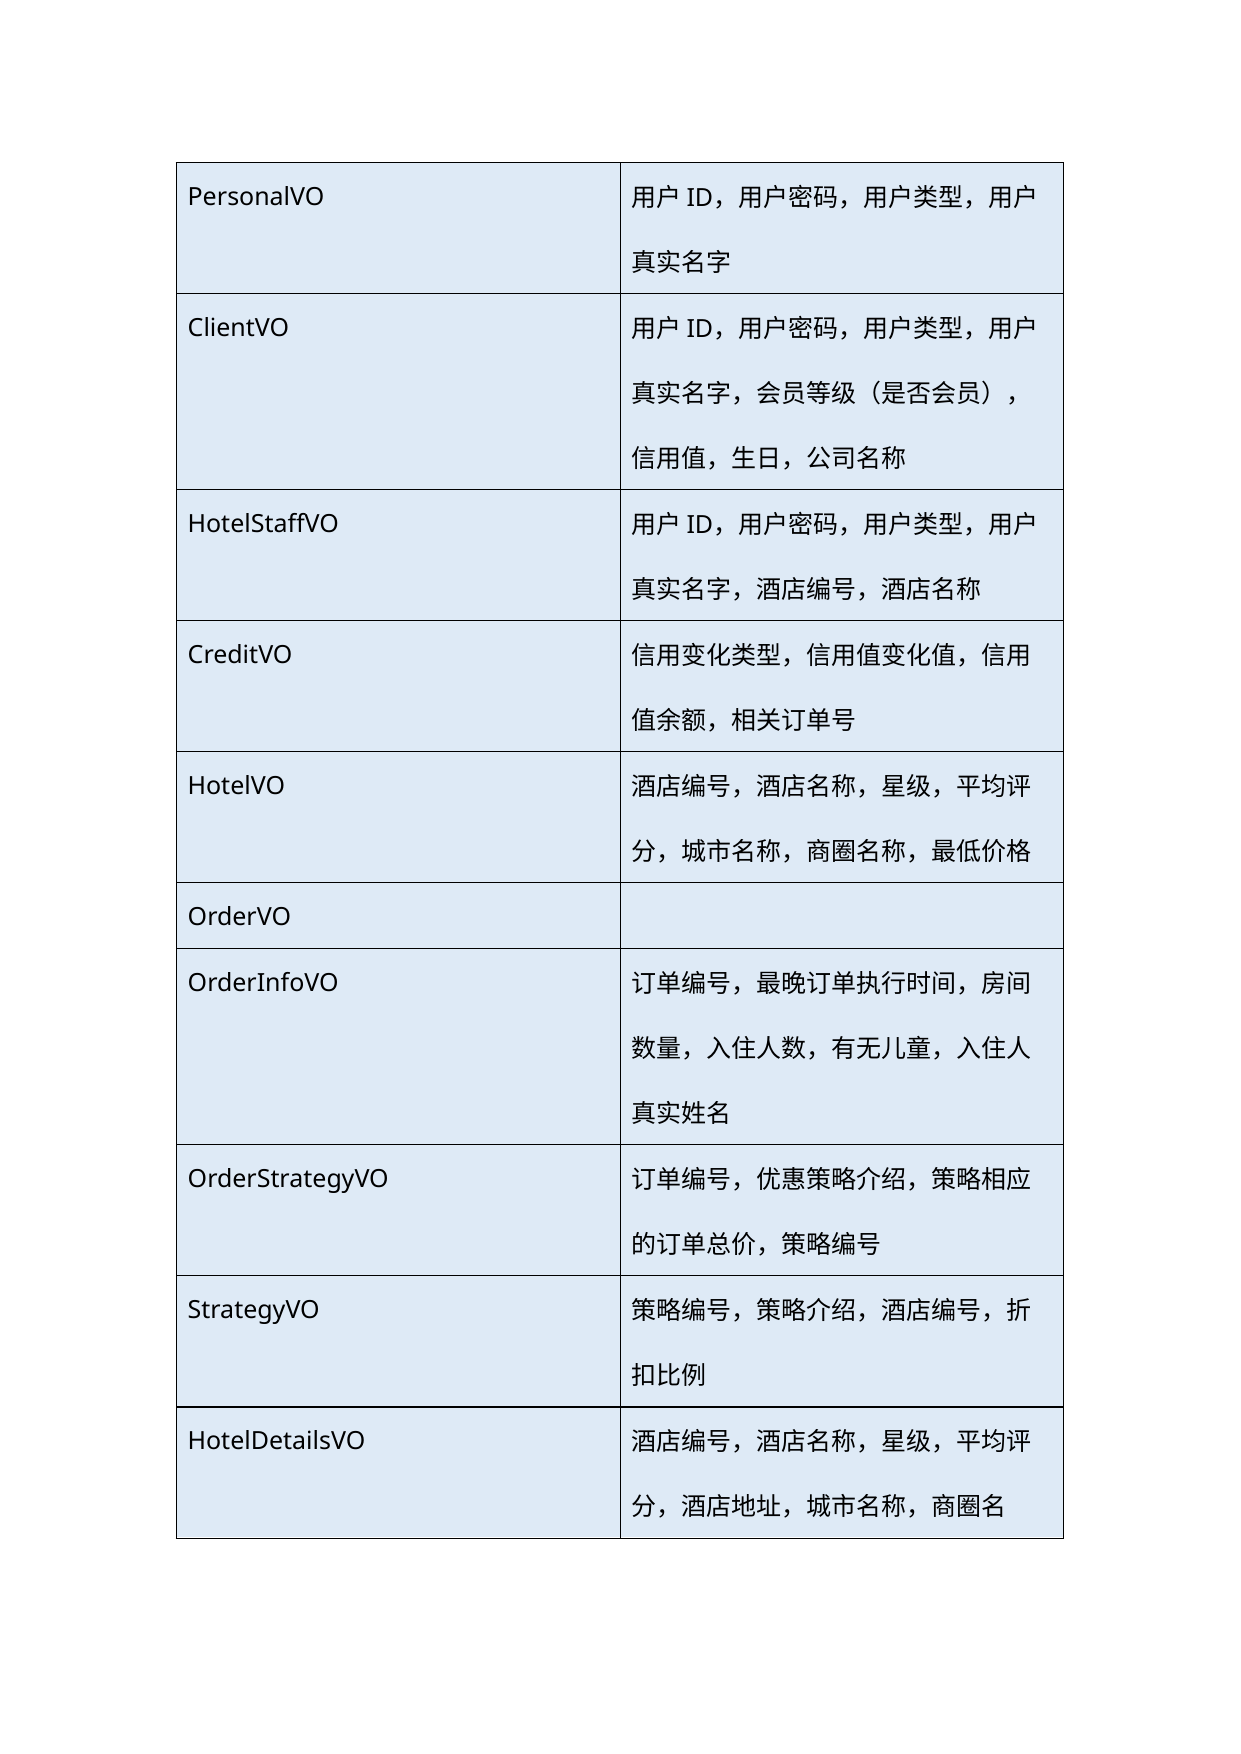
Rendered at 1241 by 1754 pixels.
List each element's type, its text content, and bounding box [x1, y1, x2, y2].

table_cell OrderStrategyVO [177, 1145, 620, 1275]
table_cell 订单编号，优惠策略介绍，策略相应的订单总价，策略编号 [621, 1145, 1063, 1275]
table_cell ClientVO [177, 294, 620, 489]
table_cell [621, 883, 1063, 948]
table_cell PersonalVO [177, 163, 620, 293]
table_cell OrderInfoVO [177, 949, 620, 1144]
table_cell HotelDetailsVO [177, 1408, 620, 1537]
table_cell 用户ID，用户密码，用户类型，用户真实名字，会员等级（是否会员），信用值，生日，公司名称 [621, 294, 1063, 489]
table_cell CreditVO [177, 621, 620, 751]
table_cell 用户ID，用户密码，用户类型，用户真实名字 [621, 163, 1063, 293]
table_cell 酒店编号，酒店名称，星级，平均评分，城市名称，商圈名称，最低价格 [621, 752, 1063, 882]
table_cell 策略编号，策略介绍，酒店编号，折扣比例 [621, 1276, 1063, 1406]
table_cell 酒店编号，酒店名称，星级，平均评分，酒店地址，城市名称，商圈名称，酒店介绍，服务设施介绍，评论列表 [621, 1408, 1063, 1537]
table_cell 订单编号，最晚订单执行时间，房间数量，入住人数，有无儿童，入住人真实姓名 [621, 949, 1063, 1144]
table_cell 用户ID，用户密码，用户类型，用户真实名字，酒店编号，酒店名称 [621, 490, 1063, 620]
table_cell StrategyVO [177, 1276, 620, 1406]
table_cell HotelStaffVO [177, 490, 620, 620]
table_cell HotelVO [177, 752, 620, 882]
table_cell 信用变化类型，信用值变化值，信用值余额，相关订单号 [621, 621, 1063, 751]
table_cell OrderVO [177, 883, 620, 948]
